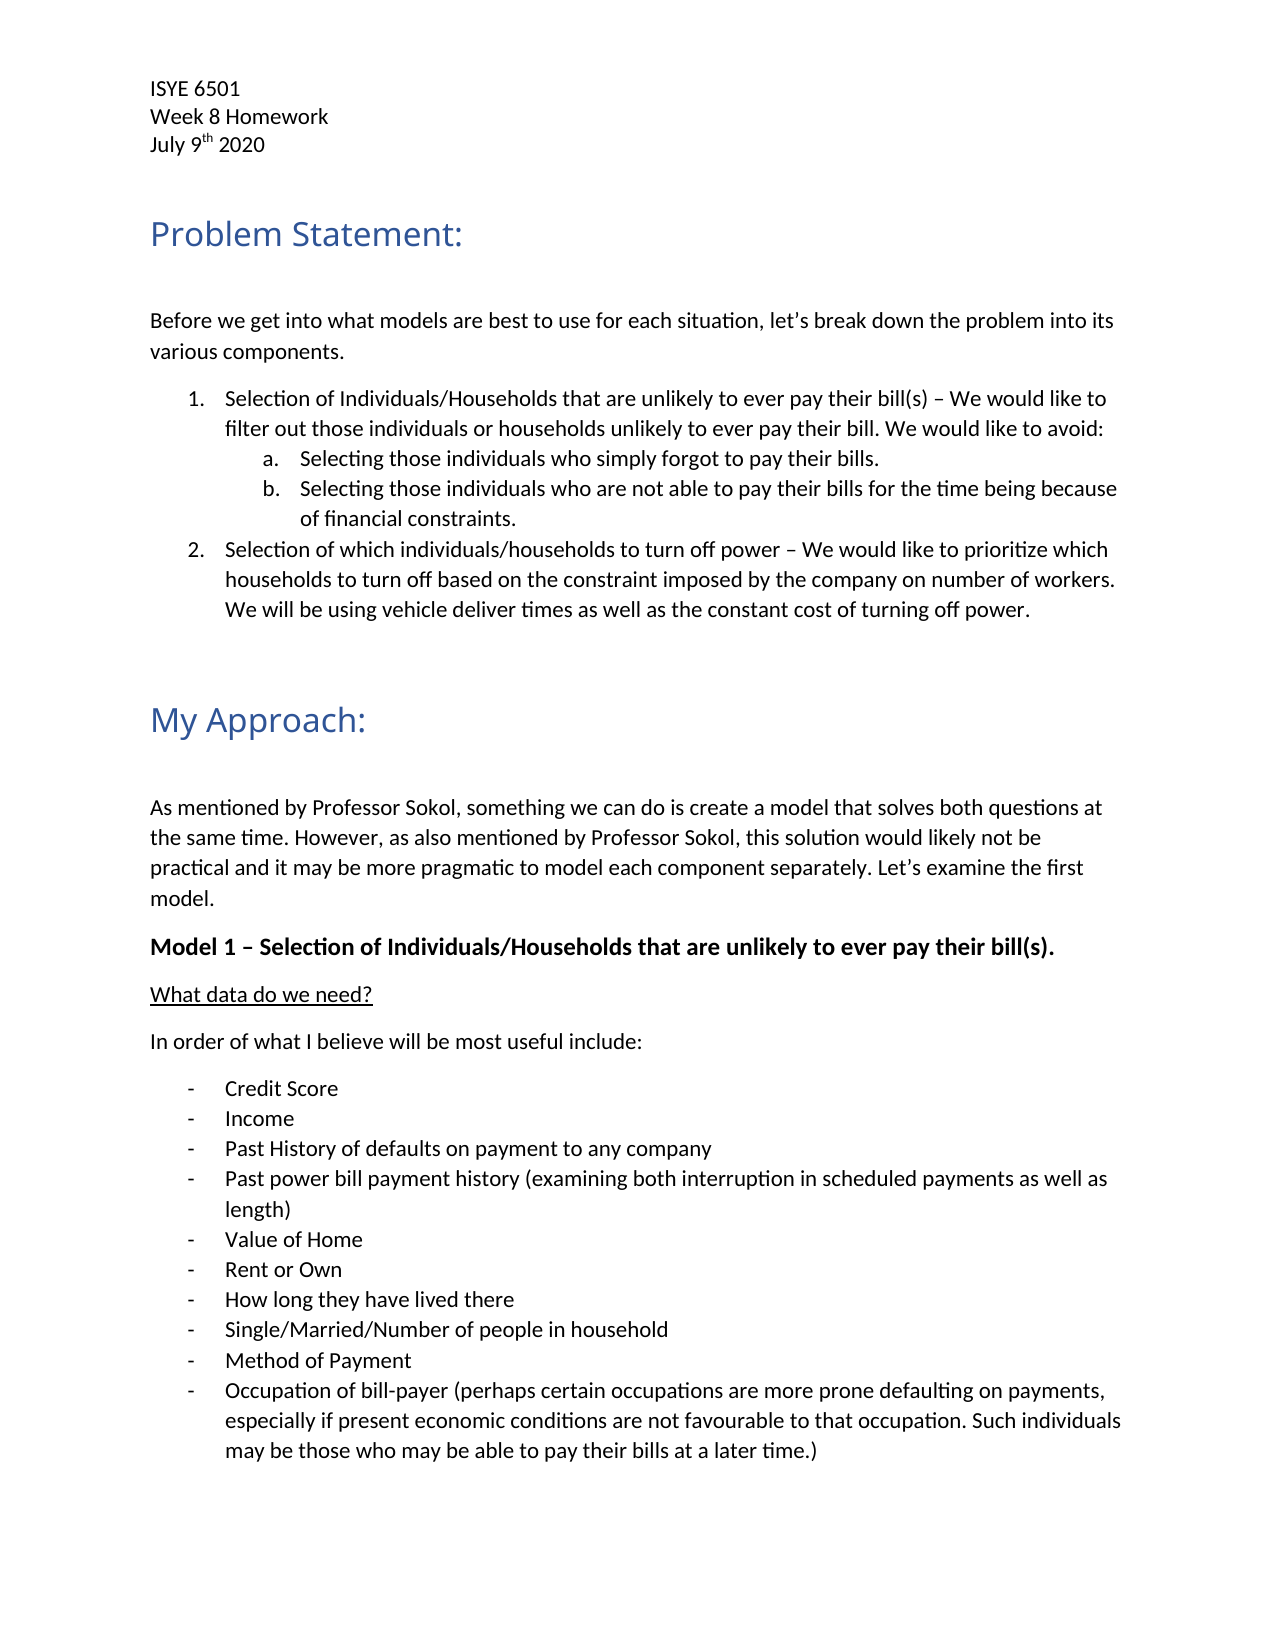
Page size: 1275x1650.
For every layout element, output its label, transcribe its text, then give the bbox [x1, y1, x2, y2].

list Occupation of bill-payer (perhaps certain occupations are more prone defaulting on payments, especially if present economic conditions are not favourable to that occupation. Such individuals may be those who may be able to pay their bills at a later time.) [187, 1376, 1125, 1464]
list Selection of Individuals/Households that are unlikely to ever pay their bill(s) – We would like to filter out those individuals or households unlikely to ever pay their bill. We would like to avoid: [187, 384, 1125, 442]
list Selection of which individuals/households to turn off power – We would like to prioritize which households to turn off based on the constraint imposed by the company on number of workers. We will be using vehicle deliver times as well as the constant cost of turning off power. [187, 535, 1125, 623]
list Single/Married/Number of people in household [187, 1316, 1125, 1344]
list Income [187, 1104, 1125, 1132]
list How long they have lived there [187, 1285, 1125, 1313]
subtitle Problem Statement: [150, 211, 1125, 256]
list Past History of defaults on payment to any company [187, 1134, 1125, 1162]
text Model 1 – Selection of Individuals/Households that are unlikely to ever pay their bill(s). [150, 931, 1125, 961]
list Value of Home [187, 1225, 1125, 1253]
text What data do we need? [150, 980, 1125, 1008]
list Selecting those individuals who are not able to pay their bills for the time being because of financial constraints. [262, 474, 1125, 533]
list Selecting those individuals who simply forgot to pay their bills. [262, 444, 1125, 472]
list Rent or Own [187, 1255, 1125, 1283]
text As mentioned by Professor Sokol, something we can do is create a model that solves both questions at the same time. However, as also mentioned by Professor Sokol, this solution would likely not be practical and it may be more pragmatic to model each component separately. Let’s examine the first model. [150, 793, 1125, 912]
list Credit Score [187, 1074, 1125, 1102]
text In order of what I believe will be most useful include: [150, 1027, 1125, 1055]
list Method of Payment [187, 1346, 1125, 1374]
subtitle My Approach: [150, 697, 1125, 743]
list Past power bill payment history (examining both interruption in scheduled payments as well as length) [187, 1164, 1125, 1223]
text Before we get into what models are best to use for each situation, let’s break down the problem into its various components. [150, 307, 1125, 365]
